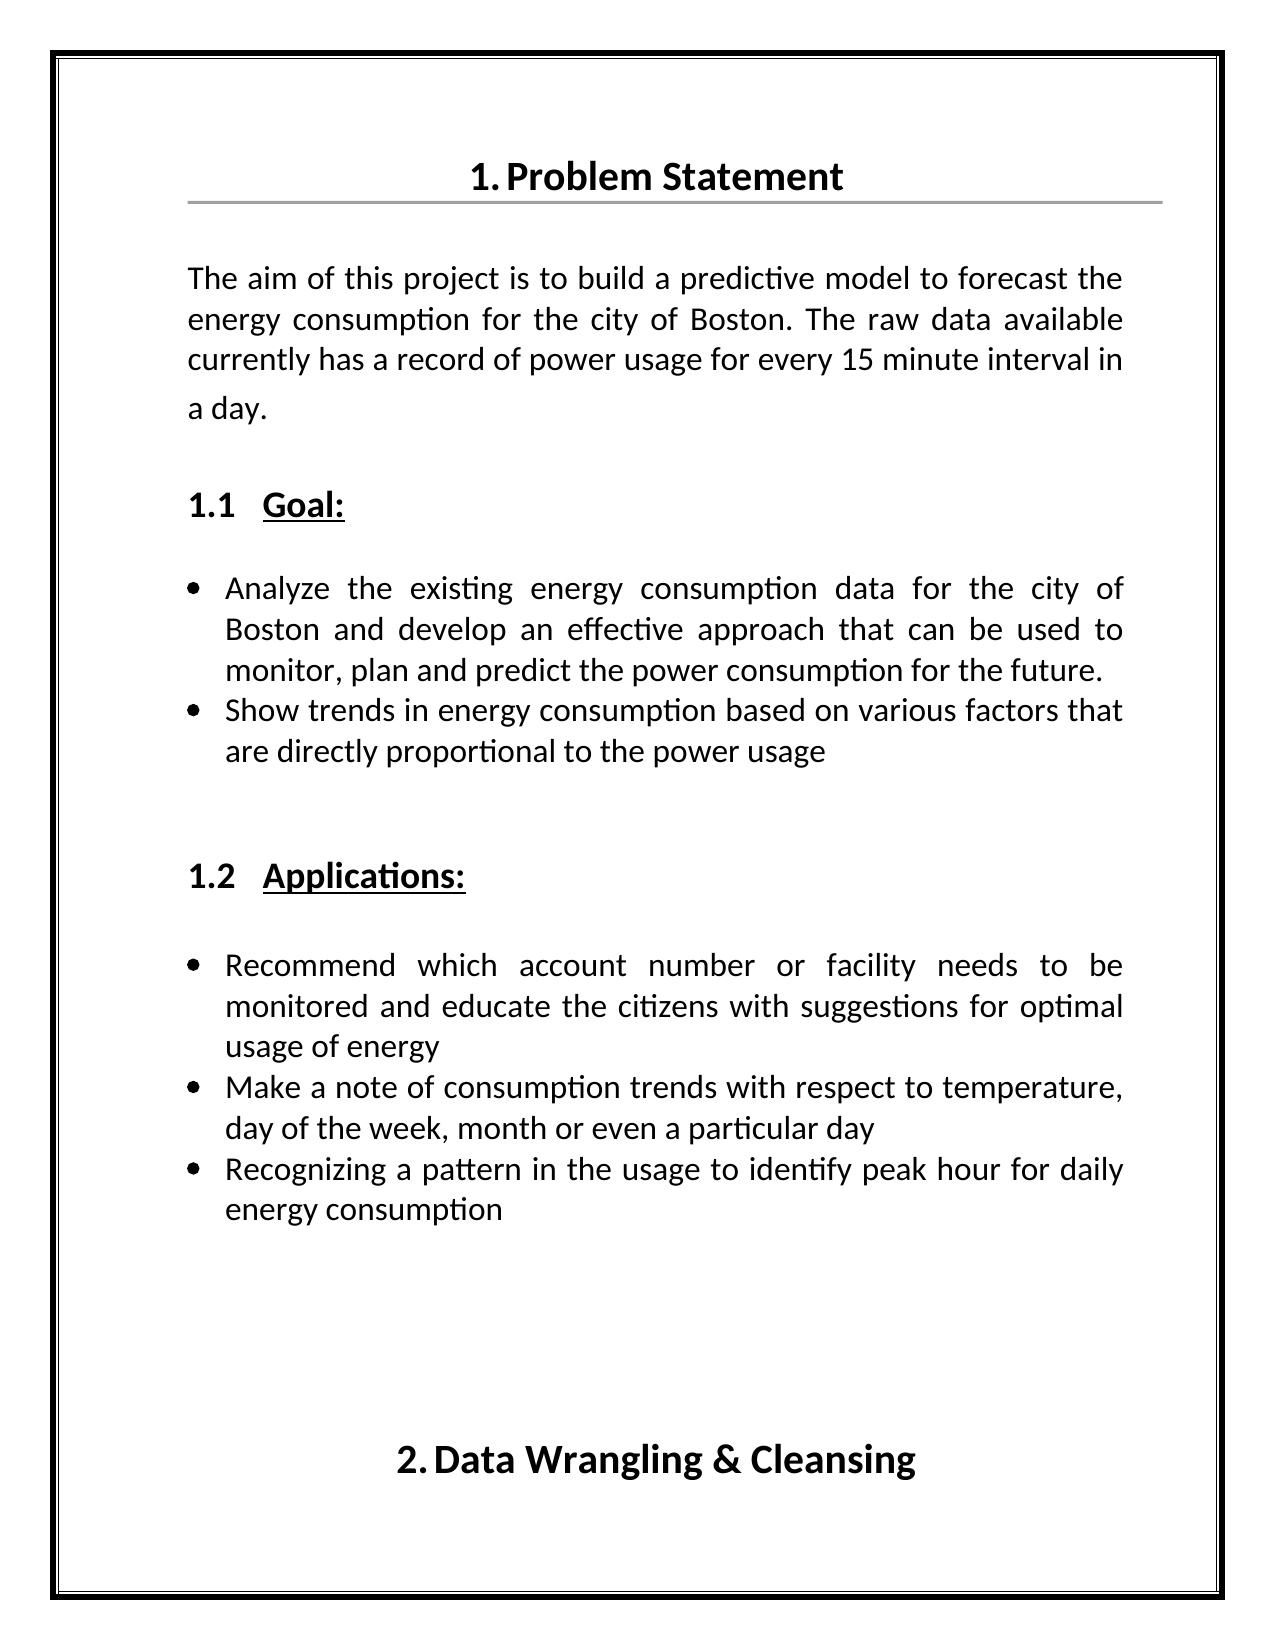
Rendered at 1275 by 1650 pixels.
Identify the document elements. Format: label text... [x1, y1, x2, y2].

list Recognizing a pattern in the usage to identify peak hour for daily energy consumption [187, 1148, 1125, 1229]
list Show trends in energy consumption based on various factors that are directly proportional to the power usage [187, 689, 1125, 771]
list Make a note of consumption trends with respect to temperature, day of the week, month or even a particular day [187, 1066, 1125, 1148]
list Analyze the existing energy consumption data for the city of Boston and develop an effective approach that can be used to monitor, plan and predict the power consumption for the future. [187, 567, 1125, 689]
text The aim of this project is to build a predictive model to forecast the energy consumption for the city of Boston. The raw data available currently has a record of power usage for every 15 minute interval in a day. [187, 257, 1125, 430]
list Problem Statement [187, 150, 1125, 200]
list Goal: [187, 481, 1125, 527]
list Recommend which account number or facility needs to be monitored and educate the citizens with suggestions for optimal usage of energy [187, 944, 1125, 1066]
list Data Wrangling & Cleansing [187, 1433, 1125, 1484]
list Applications: [187, 852, 1125, 898]
